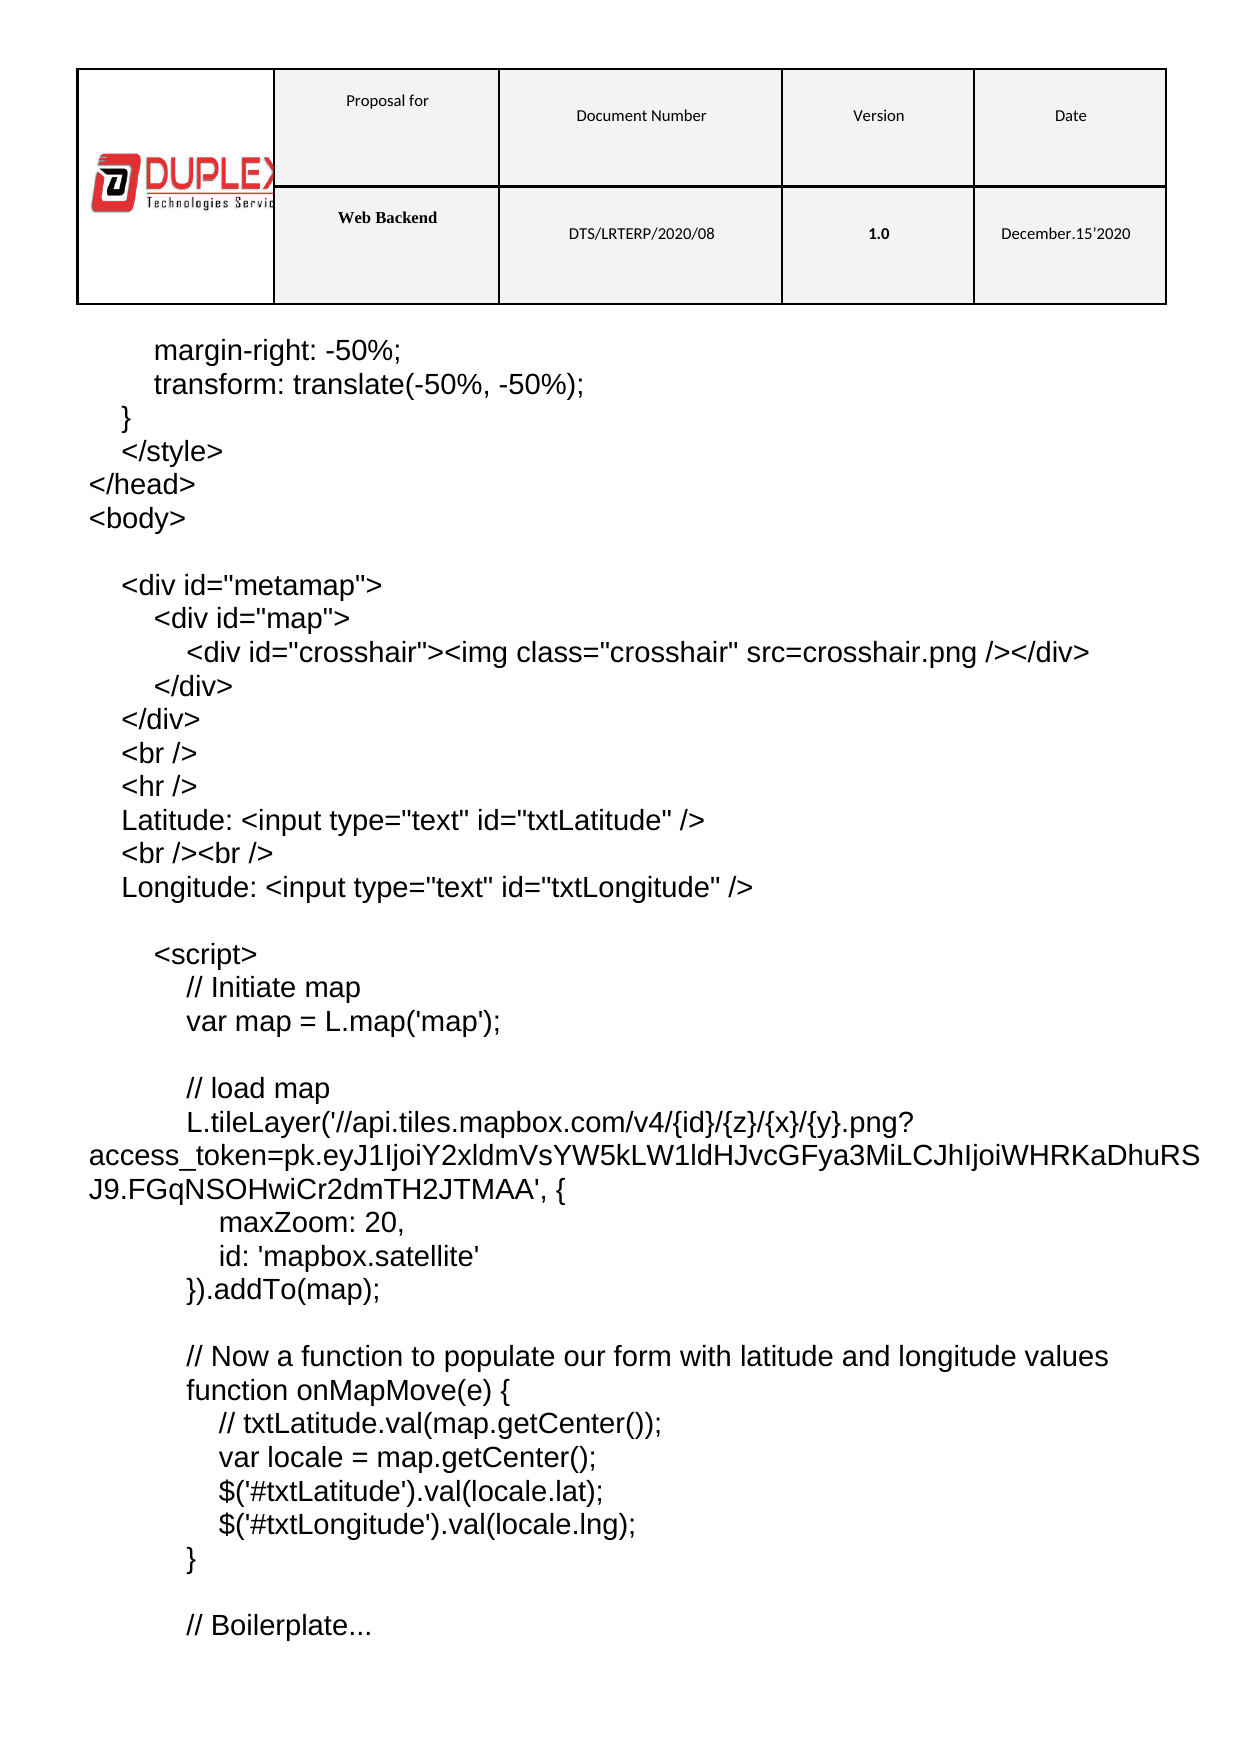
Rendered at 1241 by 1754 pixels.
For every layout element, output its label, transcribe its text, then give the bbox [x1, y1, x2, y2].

text Latitude: <input type="text" id="txtLatitude" /> [89, 803, 1211, 836]
text <br /> [89, 736, 1211, 769]
text // Boilerplate... [89, 1608, 1211, 1641]
text $('#txtLongitude').val(locale.lng); [89, 1507, 1211, 1541]
text } [89, 400, 1211, 434]
text // txtLatitude.val(map.getCenter()); [89, 1406, 1211, 1440]
text transform: translate(-50%, -50%); [89, 367, 1211, 400]
text <div id="metamap"> [89, 568, 1211, 601]
text maxZoom: 20, [89, 1205, 1211, 1239]
text var locale = map.getCenter(); [89, 1440, 1211, 1473]
text <br /><br /> [89, 836, 1211, 870]
text <hr /> [89, 769, 1211, 803]
text // load map [89, 1071, 1211, 1104]
text </div> [89, 668, 1211, 702]
text var map = L.map('map'); [89, 1004, 1211, 1037]
text </style> [89, 434, 1211, 467]
text $('#txtLatitude').val(locale.lat); [89, 1473, 1211, 1507]
text }).addTo(map); [89, 1272, 1211, 1306]
text L.tileLayer('//api.tiles.mapbox.com/v4/{id}/{z}/{x}/{y}.png?access_token=pk.eyJ1IjoiY2xldmVsYW5kLW1ldHJvcGFya3MiLCJhIjoiWHRKaDhuRSJ9.FGqNSOHwiCr2dmTH2JTMAA', { [89, 1104, 1211, 1205]
text function onMapMove(e) { [89, 1373, 1211, 1406]
text // Initiate map [89, 970, 1211, 1004]
text </head> [89, 467, 1211, 501]
text <script> [89, 937, 1211, 970]
text </div> [89, 702, 1211, 736]
text // Now a function to populate our form with latitude and longitude values [89, 1339, 1211, 1373]
text margin-right: -50%; [89, 333, 1211, 367]
text } [89, 1541, 1211, 1574]
text <div id="map"> [89, 601, 1211, 635]
text Longitude: <input type="text" id="txtLongitude" /> [89, 870, 1211, 903]
text id: 'mapbox.satellite' [89, 1239, 1211, 1272]
picture [87, 133, 274, 228]
text <div id="crosshair"><img class="crosshair" src=crosshair.png /></div> [89, 635, 1211, 668]
text <body> [89, 501, 1211, 534]
